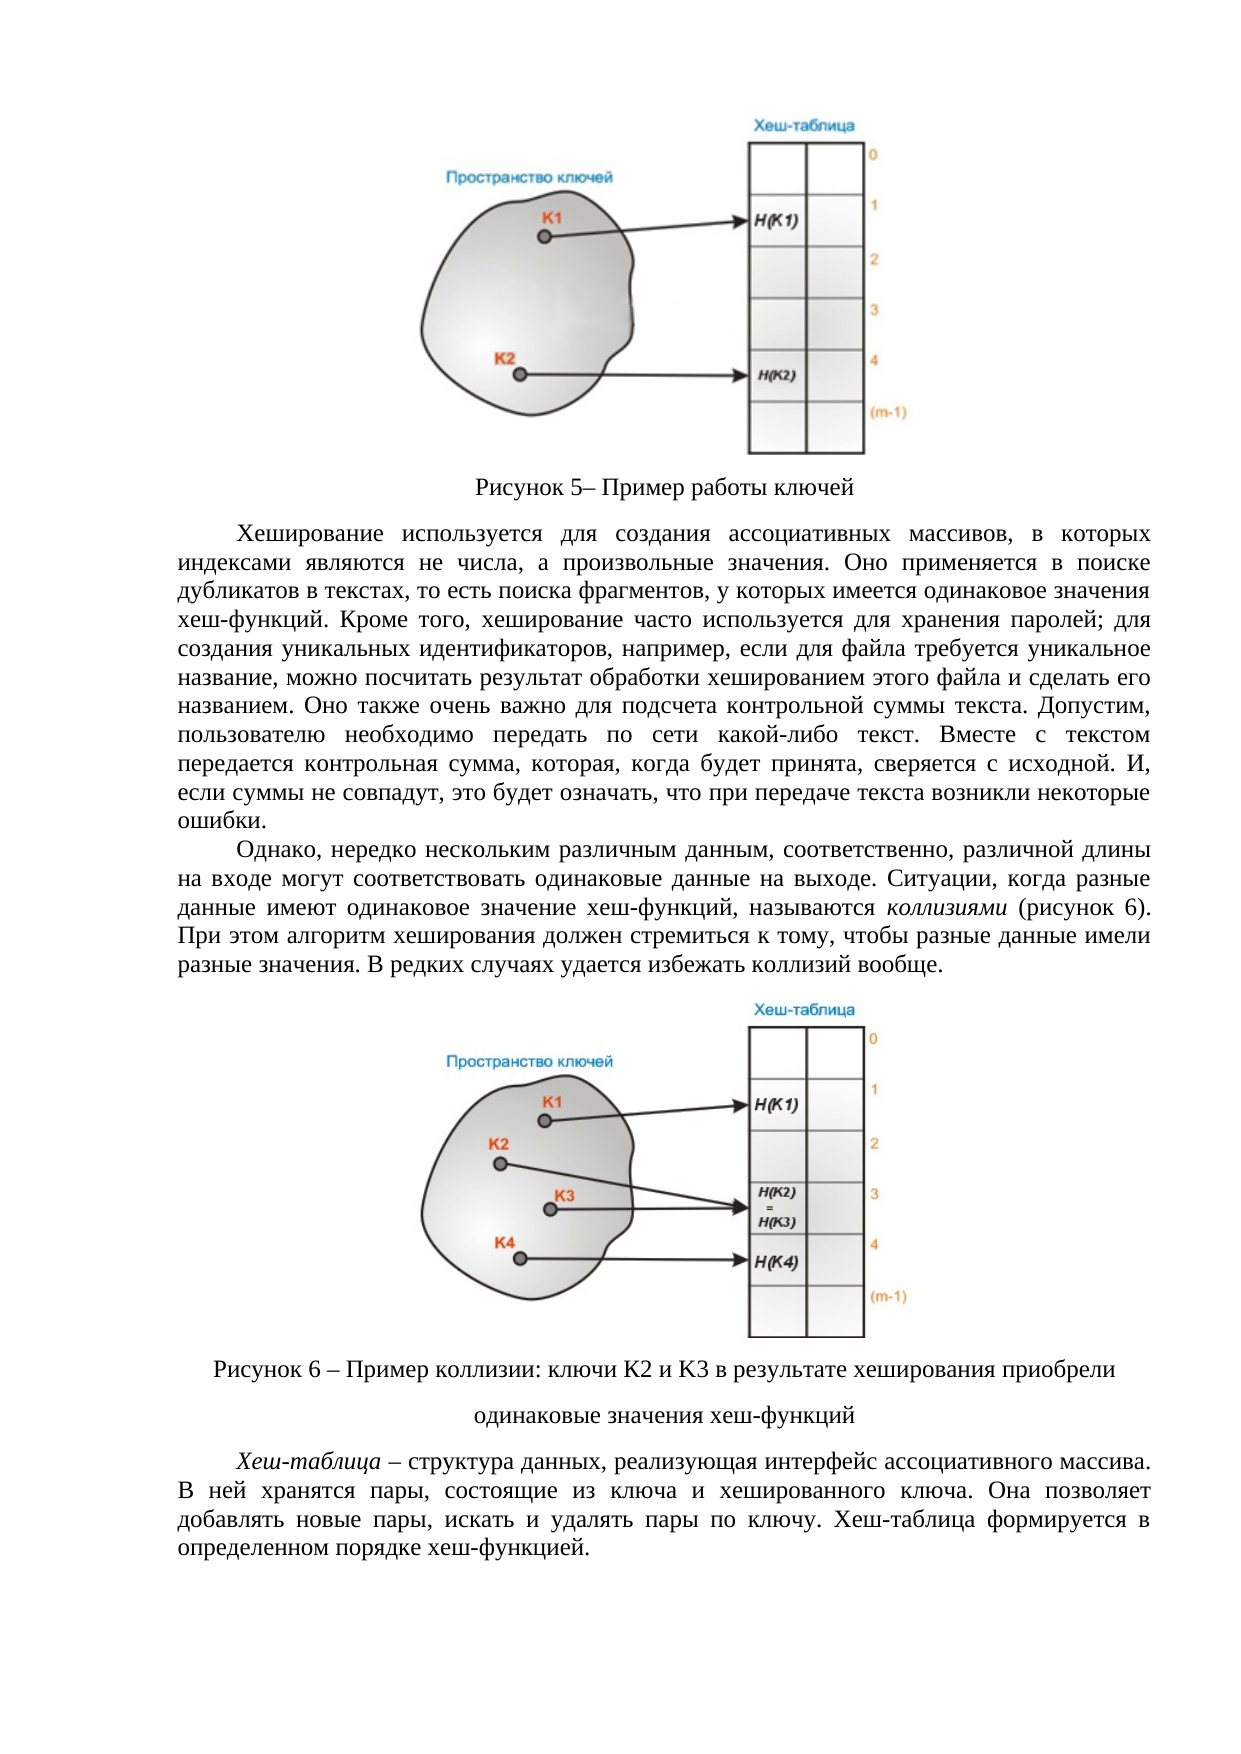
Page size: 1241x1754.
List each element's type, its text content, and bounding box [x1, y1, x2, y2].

text Хеш-таблица – структура данных, реализующая интерфейс ассоциативного массива. В ней хранятся пары, состоящие из ключа и хешированного ключа. Она позволяет добавлять новые пары, искать и удалять пары по ключу. Хеш-таблица формируется в определенном порядке хеш-функцией. [177, 1446, 1152, 1561]
text Хеширование используется для создания ассоциативных массивов, в которых индексами являются не числа, а произвольные значения. Оно применяется в поиске дубликатов в текстах, то есть поиска фрагментов, у которых имеется одинаковое значения хеш-функций. Кроме того, хеширование часто используется для хранения паролей; для создания уникальных идентификаторов, например, если для файла требуется уникальное название, можно посчитать результат обработки хешированием этого файла и сделать его названием. Оно также очень важно для подсчета контрольной суммы текста. Допустим, пользователю необходимо передать по сети какой-либо текст. Вместе с текстом передается контрольная сумма, которая, когда будет принята, сверяется с исходной. И, если суммы не совпадут, это будет означать, что при передаче текста возникли некоторые ошибки. [177, 518, 1152, 834]
text Однако, нередко нескольким различным данным, соответственно, различной длины на входе могут соответствовать одинаковые данные на выходе. Ситуации, когда разные данные имеют одинаковое значение хеш-функций, называются коллизиями (рисунок 6). При этом алгоритм хеширования должен стремиться к тому, чтобы разные данные имели разные значения. В редких случаях удается избежать коллизий вообще. [177, 834, 1152, 978]
picture [404, 118, 925, 455]
picture [404, 998, 925, 1338]
